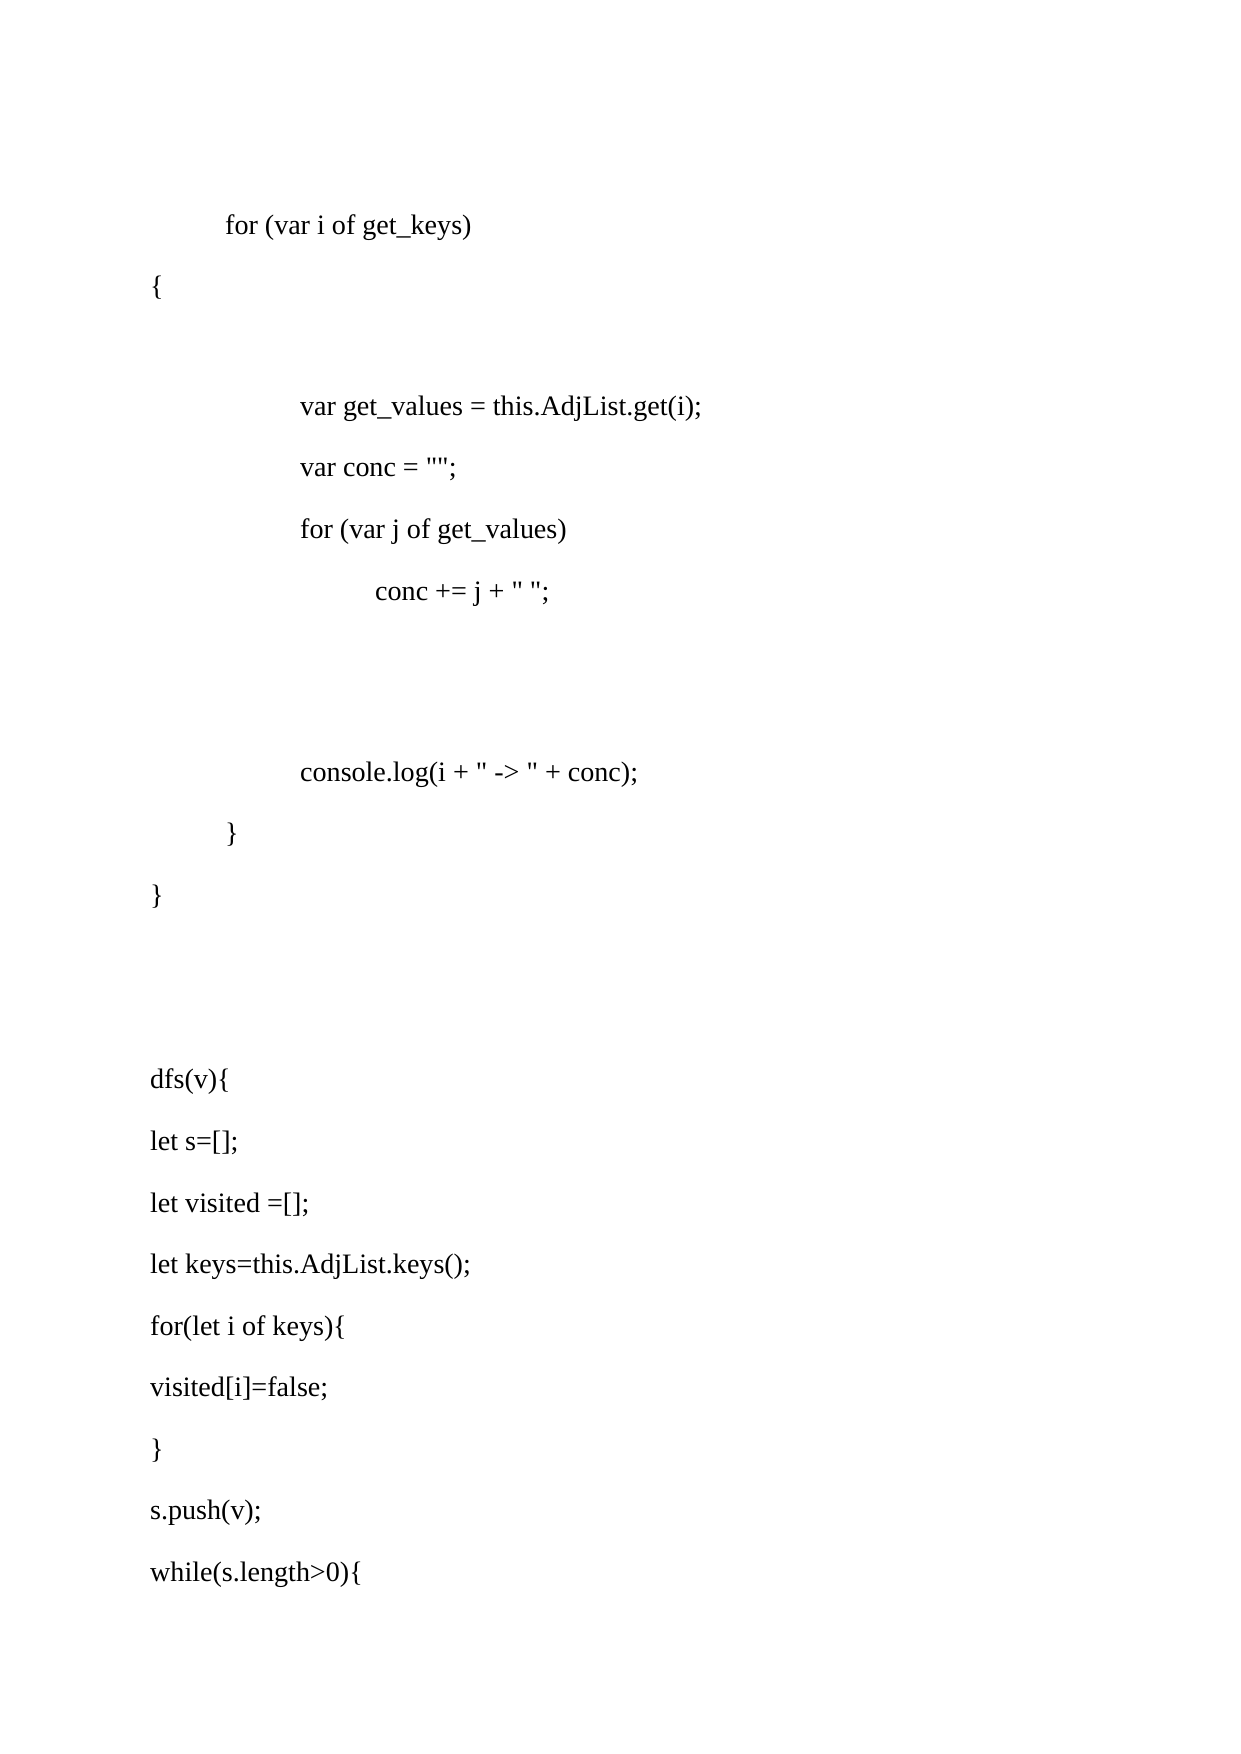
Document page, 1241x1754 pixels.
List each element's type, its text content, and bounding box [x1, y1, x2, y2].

text s.push(v); [150, 1493, 1090, 1526]
text var get_values = this.AdjList.get(i); [150, 389, 1090, 421]
text let s=[]; [150, 1124, 1090, 1156]
text for(let i of keys){ [150, 1309, 1090, 1341]
text let visited =[]; [150, 1186, 1090, 1218]
text { [150, 269, 1090, 302]
text for (var i of get_keys) [150, 208, 1090, 240]
text conc += j + " "; [150, 574, 1090, 606]
text } [150, 878, 1090, 910]
text } [150, 1432, 1090, 1464]
text while(s.length>0){ [150, 1555, 1090, 1587]
text } [150, 816, 1090, 849]
text let keys=this.AdjList.keys(); [150, 1247, 1090, 1279]
text visited[i]=false; [150, 1370, 1090, 1403]
text console.log(i + " -> " + conc); [150, 755, 1090, 787]
text dfs(v){ [150, 1062, 1090, 1095]
text var conc = ""; [150, 451, 1090, 483]
text for (var j of get_values) [150, 512, 1090, 544]
